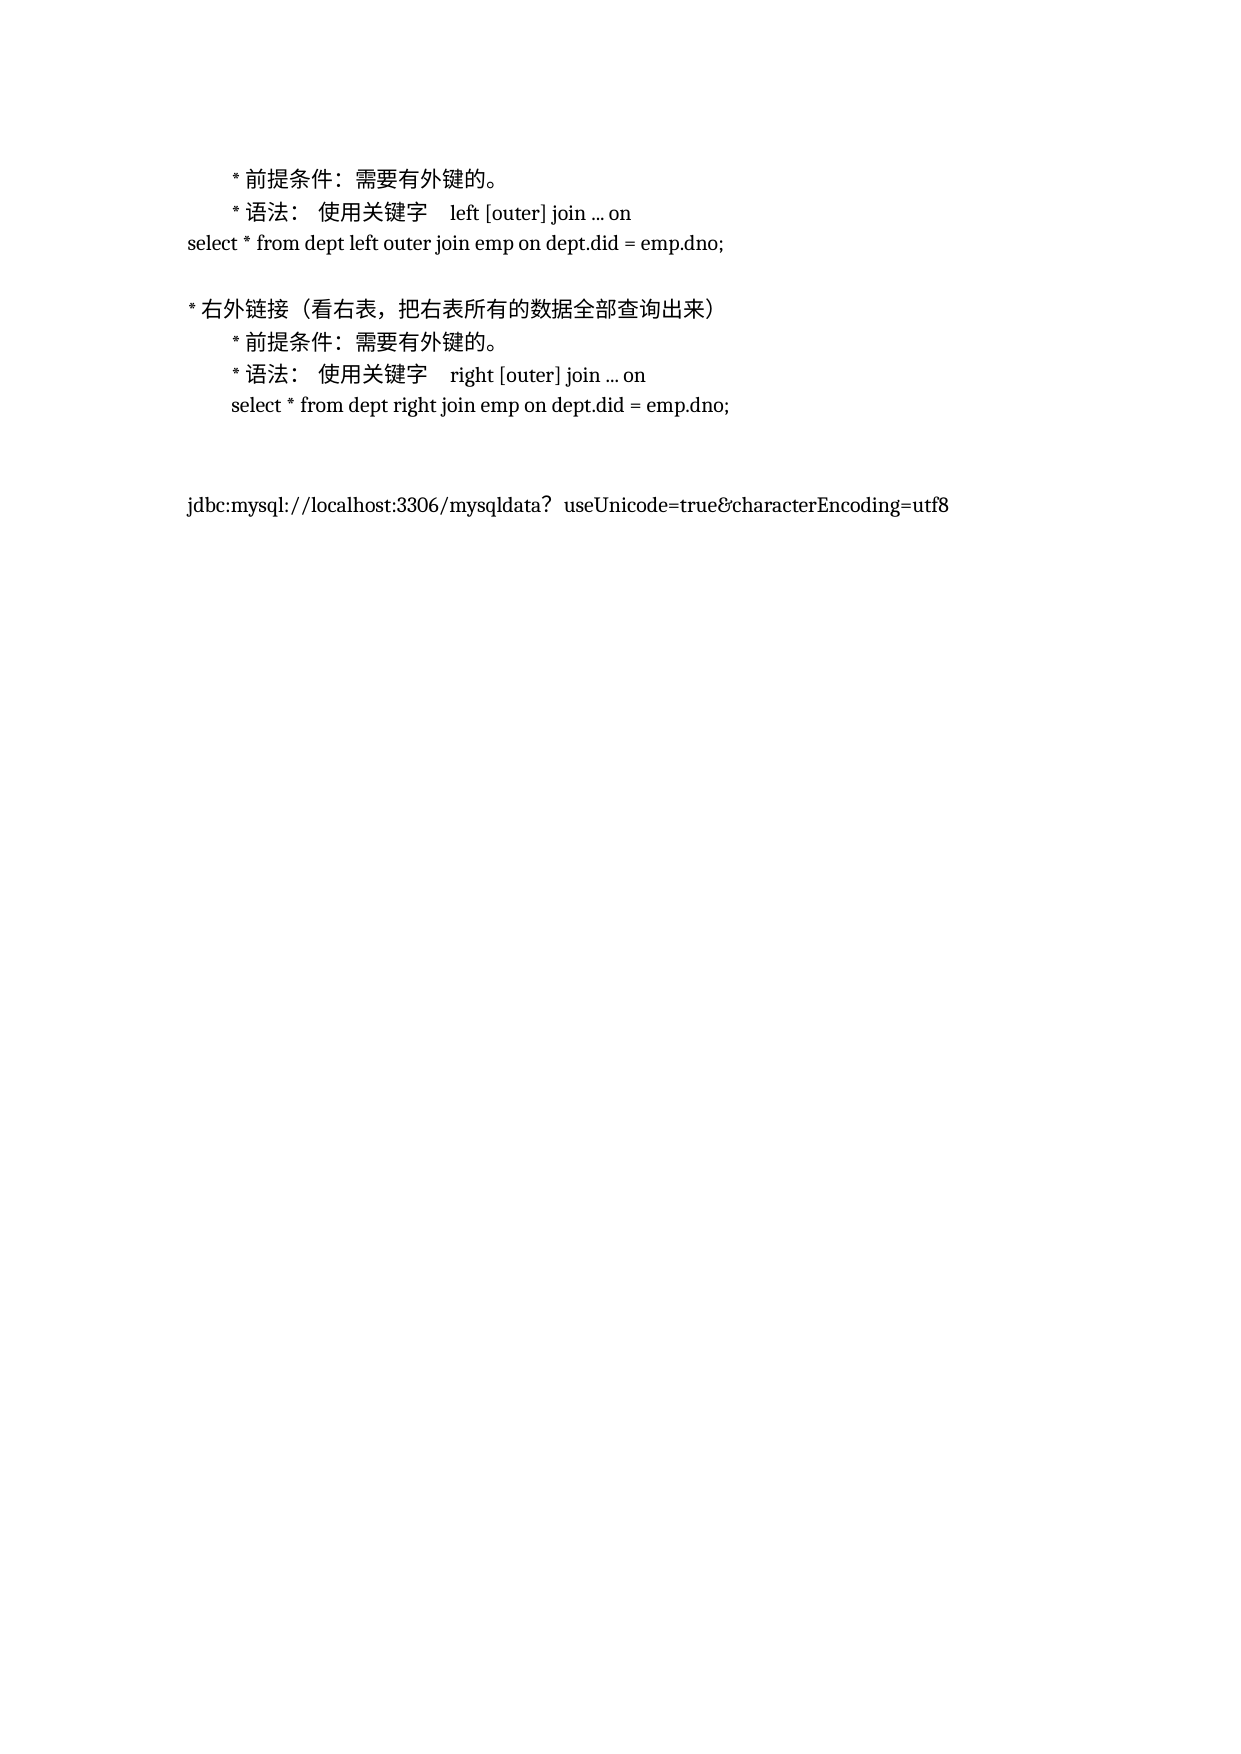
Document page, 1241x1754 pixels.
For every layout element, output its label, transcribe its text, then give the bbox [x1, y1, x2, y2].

text select * from dept left outer join emp on dept.did = emp.dno; [187, 227, 1053, 259]
text * 语法： 使用关键字 right [outer] join ... on [187, 357, 1053, 389]
text * 前提条件：需要有外键的。 [187, 162, 1053, 194]
text select * from dept right join emp on dept.did = emp.dno; [187, 389, 1053, 422]
text jdbc:mysql://localhost:3306/mysqldata？useUnicode=true&characterEncoding=utf8 [187, 487, 1053, 519]
text * 前提条件：需要有外键的。 [187, 324, 1053, 357]
text * 语法： 使用关键字 left [outer] join ... on [187, 194, 1053, 227]
text * 右外链接（看右表，把右表所有的数据全部查询出来） [187, 292, 1053, 324]
